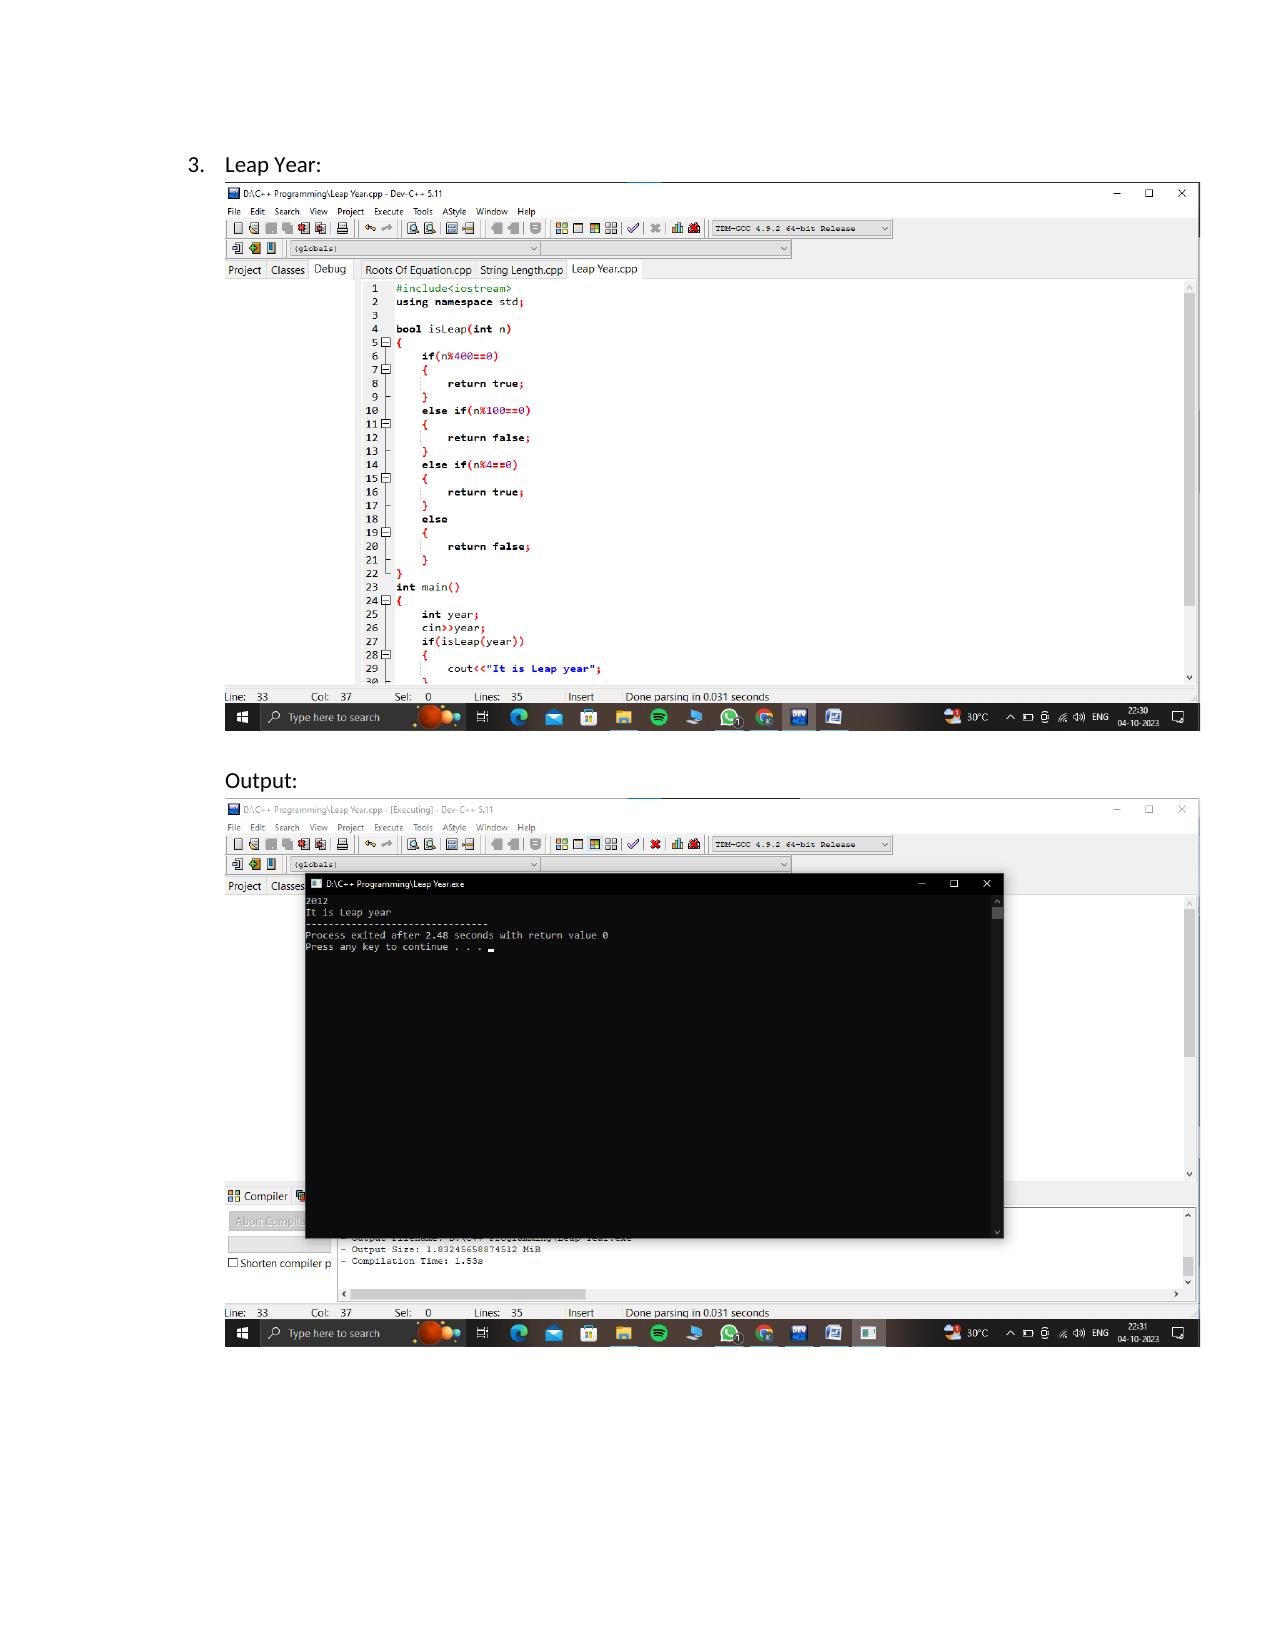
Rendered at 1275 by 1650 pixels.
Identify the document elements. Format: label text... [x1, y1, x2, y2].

picture [225, 182, 1200, 731]
list Leap Year: [187, 150, 1125, 178]
picture [225, 798, 1200, 1347]
list Output: [225, 767, 1125, 794]
